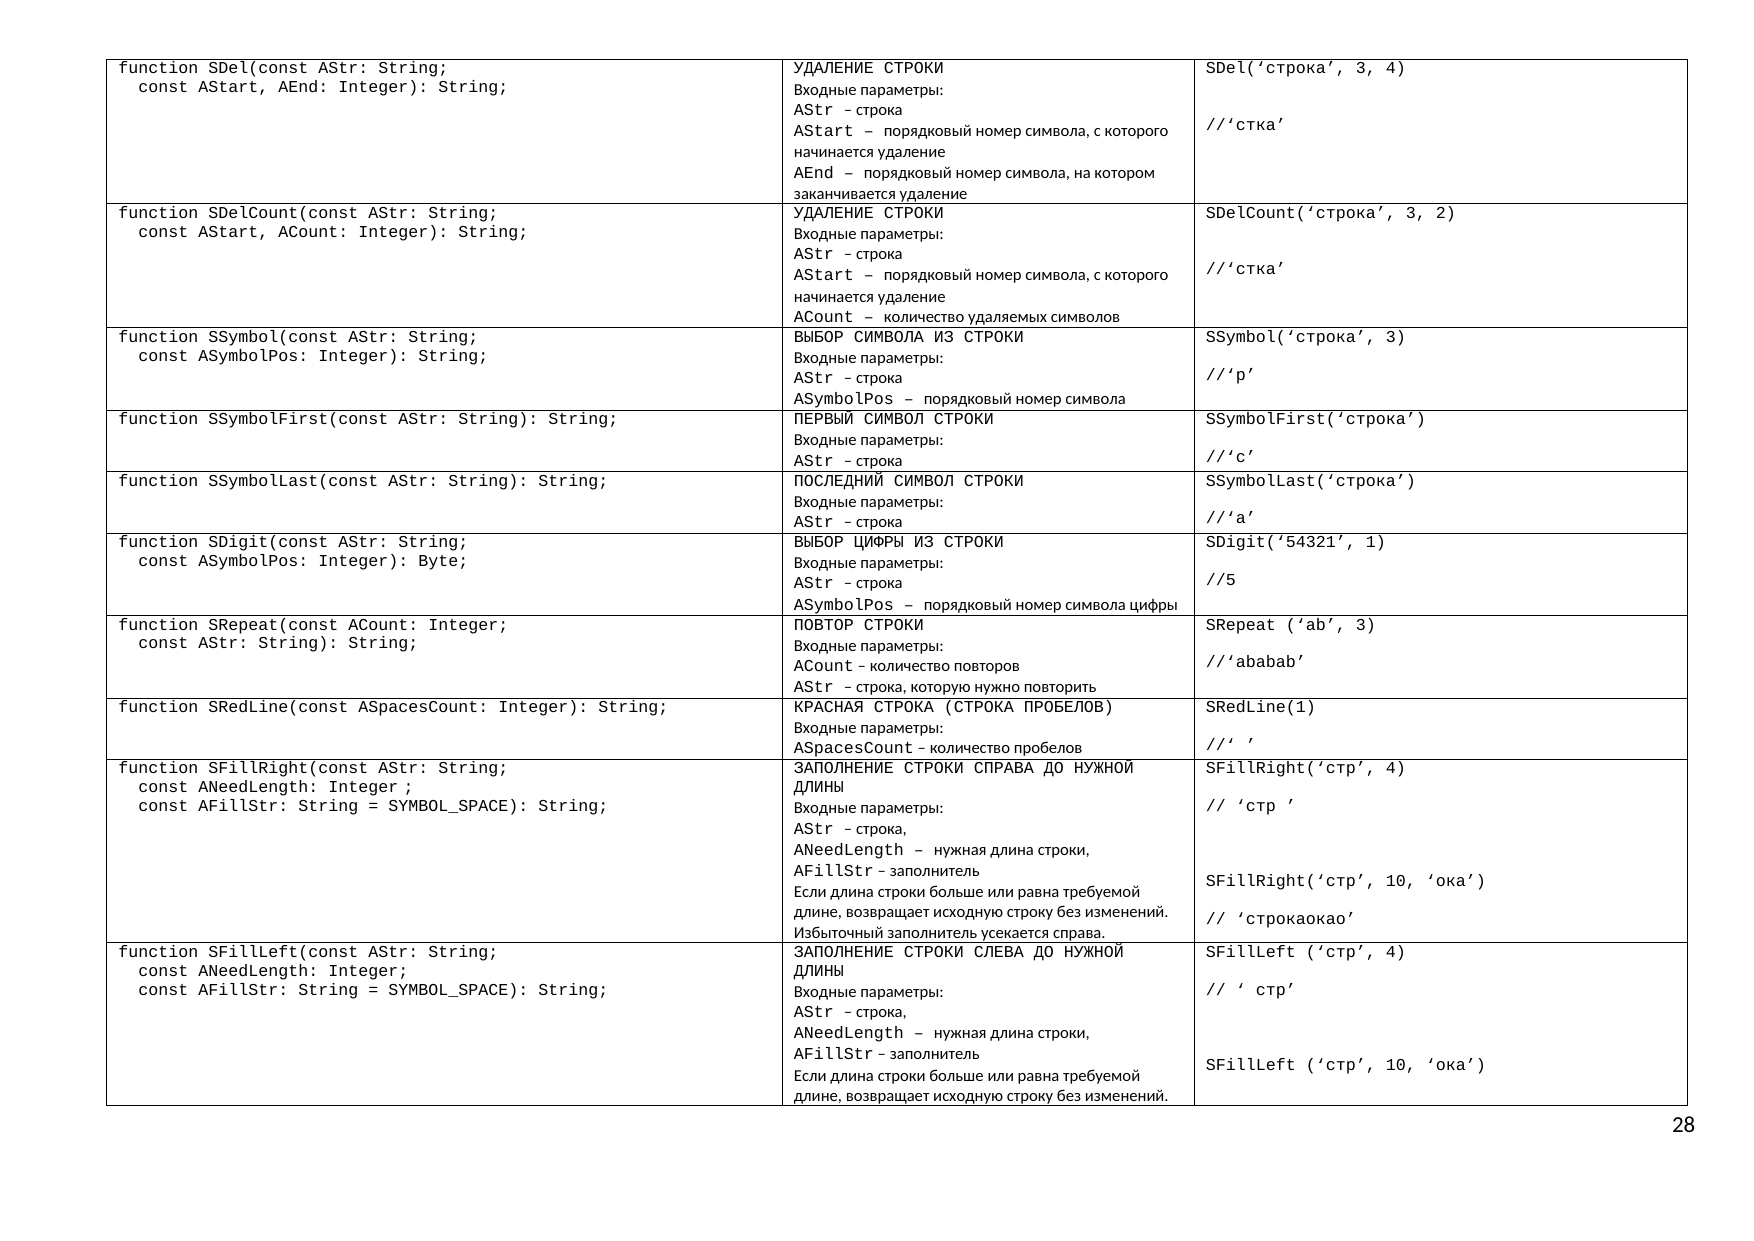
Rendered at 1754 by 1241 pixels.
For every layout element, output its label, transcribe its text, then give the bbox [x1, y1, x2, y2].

table_cell ВЫБОР ЦИФРЫ ИЗ СТРОКИ Входные параметры: AStr – строка ASymbolPos – порядковый номер символа цифры [783, 534, 1194, 615]
table_cell ВЫБОР СИМВОЛА ИЗ СТРОКИ Входные параметры: AStr – строка ASymbolPos – порядковый номер символа [783, 328, 1194, 410]
table_cell SSymbolFirst(‘строка’) //‘с’ [1195, 411, 1687, 471]
table_cell ПЕРВЫЙ СИМВОЛ СТРОКИ Входные параметры: AStr – строка [783, 411, 1194, 471]
table_cell function SRepeat(const ACount: Integer; const AStr: String): String; [107, 616, 782, 697]
table_cell function SSymbol(const AStr: String; const ASymbolPos: Integer): String; [107, 328, 782, 410]
table_cell SRedLine(1) //‘ ’ [1195, 699, 1687, 759]
table_cell SRepeat (‘ab’, 3) //‘ababab’ [1195, 616, 1687, 697]
table_cell ПОСЛЕДНИЙ СИМВОЛ СТРОКИ Входные параметры: AStr – строка [783, 472, 1194, 532]
table_cell function SDelCount(const AStr: String; const AStart, ACount: Integer): String; [107, 204, 782, 327]
table_cell ЗАПОЛНЕНИЕ СТРОКИ СПРАВА ДО НУЖНОЙ ДЛИНЫ Входные параметры: AStr – строка, ANeedLength – нужная длина строки, AFillStr – заполнитель Если длина строки больше или равна требуемой длине, возвращает исходную строку без изменений. Избыточный заполнитель усекается справа. [783, 760, 1194, 942]
table_cell function SFillRight(const AStr: String; const ANeedLength: Integer ; const AFillStr: String = SYMBOL_SPACE): String; [107, 760, 782, 942]
table_cell function SDel(const AStr: String; const AStart, AEnd: Integer): String; [107, 60, 782, 203]
table_cell SSymbol(‘строка’, 3) //‘р’ [1195, 328, 1687, 410]
table_cell УДАЛЕНИЕ СТРОКИ Входные параметры: AStr – строка AStart – порядковый номер символа, с которого начинается удаление ACount – количество удаляемых символов [783, 204, 1194, 327]
table_cell function SSymbolFirst(const AStr: String): String; [107, 411, 782, 471]
table_cell function SDigit(const AStr: String; const ASymbolPos: Integer): Byte; [107, 534, 782, 615]
table_cell SDelCount(‘строка’, 3, 2) //‘стка’ [1195, 204, 1687, 327]
table_cell ПОВТОР СТРОКИ Входные параметры: ACount – количество повторов AStr – строка, которую нужно повторить [783, 616, 1194, 697]
table_cell SSymbolLast(‘строка’) //‘а’ [1195, 472, 1687, 532]
table_cell function SFillLeft(const AStr: String; const ANeedLength: Integer; const AFillStr: String = SYMBOL_SPACE): String; [107, 943, 782, 1105]
table_cell КРАСНАЯ СТРОКА (СТРОКА ПРОБЕЛОВ) Входные параметры: ASpacesCount – количество пробелов [783, 699, 1194, 759]
table_cell УДАЛЕНИЕ СТРОКИ Входные параметры: AStr – строка AStart – порядковый номер символа, с которого начинается удаление AEnd – порядковый номер символа, на котором заканчивается удаление [783, 60, 1194, 203]
table_cell SFillLeft (‘стр’, 4) // ‘ стр’ SFillLeft (‘стр’, 10, ‘ока’) // ‘окаокаостр’ [1195, 943, 1687, 1105]
table_cell function SRedLine(const ASpacesCount: Integer): String; [107, 699, 782, 759]
table_cell SFillRight(‘стр’, 4) // ‘стр ’ SFillRight(‘стр’, 10, ‘ока’) // ‘строкаокао’ [1195, 760, 1687, 942]
table_cell SDel(‘строка’, 3, 4) //‘стка’ [1195, 60, 1687, 203]
table_cell SDigit(‘54321’, 1) //5 [1195, 534, 1687, 615]
table_cell function SSymbolLast(const AStr: String): String; [107, 472, 782, 532]
